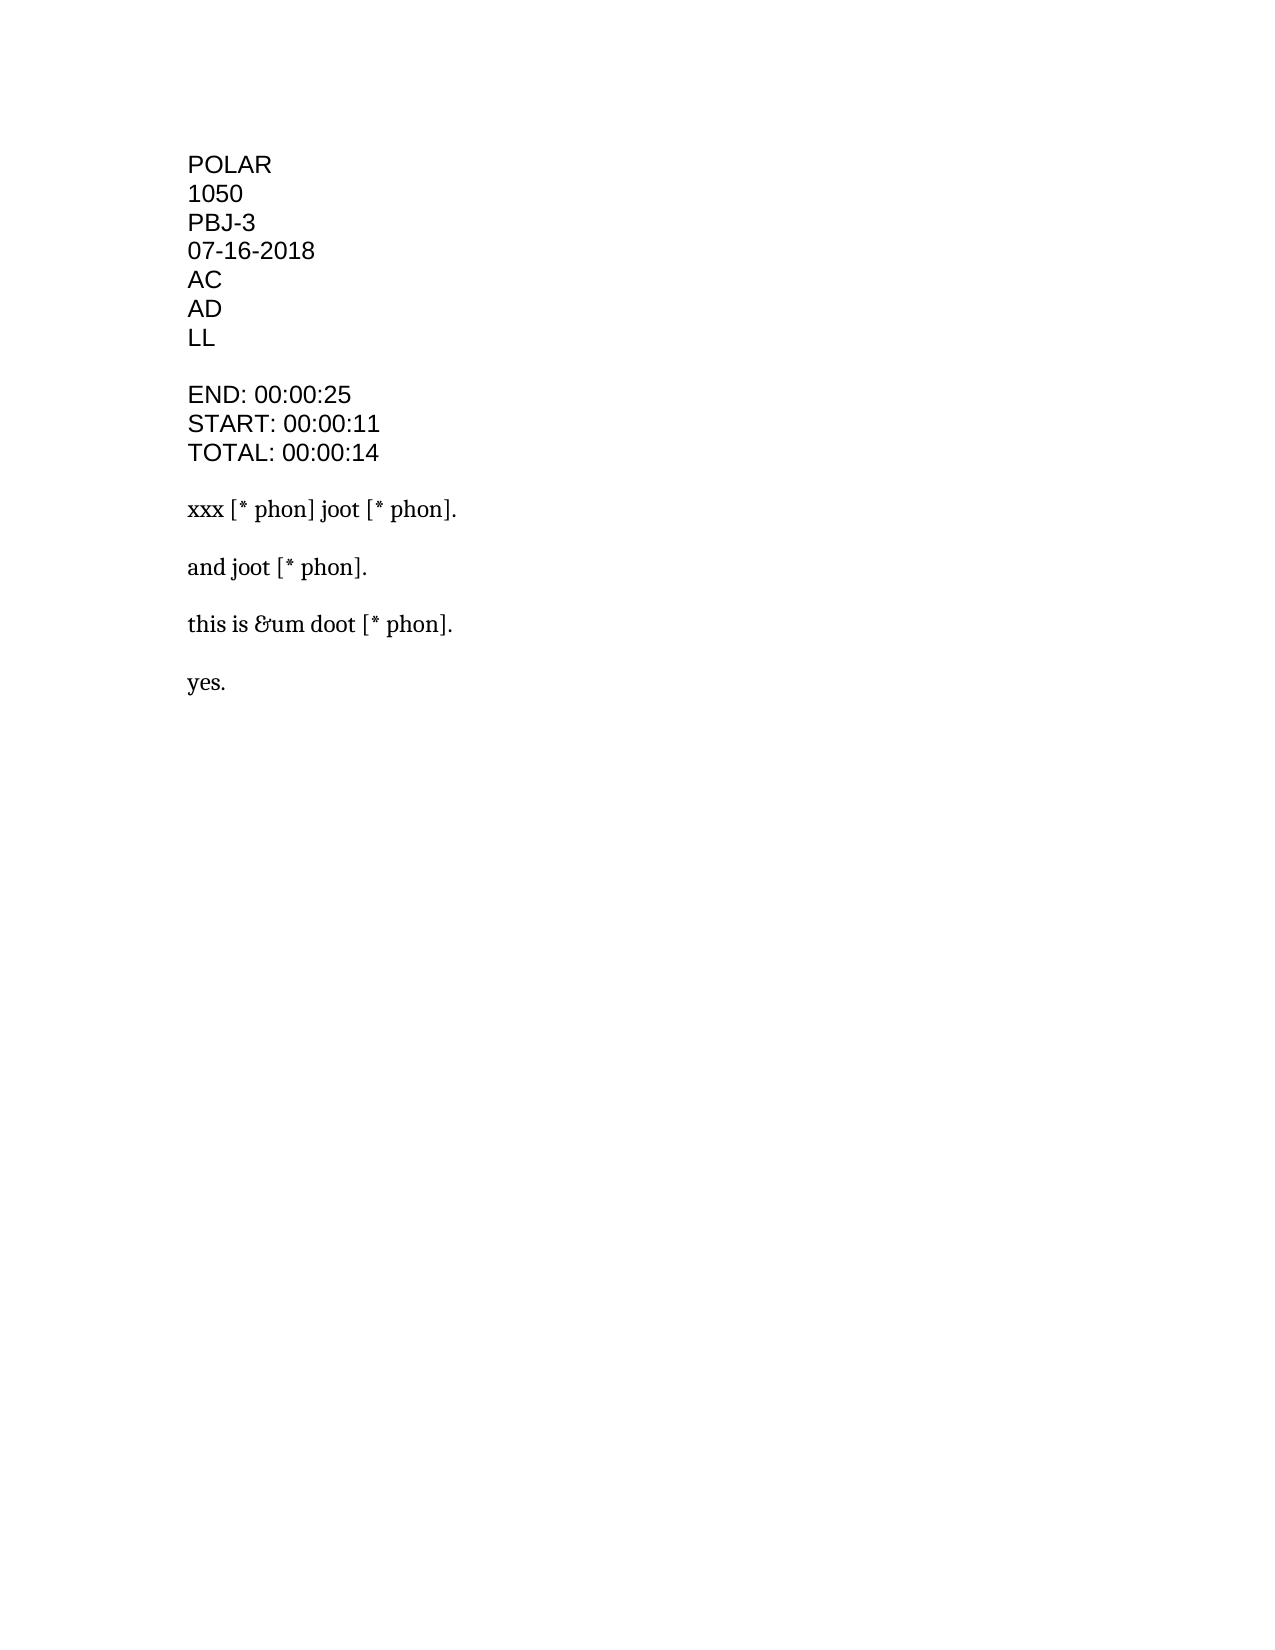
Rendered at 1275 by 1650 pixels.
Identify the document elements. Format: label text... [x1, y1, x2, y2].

text yes. [187, 667, 1087, 696]
text and joot [* phon]. [187, 552, 1087, 581]
text END: 00:00:25 [187, 380, 1087, 409]
text AC [187, 265, 1087, 294]
text xxx [* phon] joot [* phon]. [187, 495, 1087, 524]
text TOTAL: 00:00:14 [187, 437, 1087, 466]
text START: 00:00:11 [187, 409, 1087, 437]
text PBJ-3 [187, 207, 1087, 236]
text POLAR [187, 150, 1087, 179]
text 07-16-2018 [187, 236, 1087, 265]
text 1050 [187, 179, 1087, 207]
text LL [187, 322, 1087, 351]
text AD [187, 294, 1087, 322]
text this is &um doot [* phon]. [187, 610, 1087, 639]
